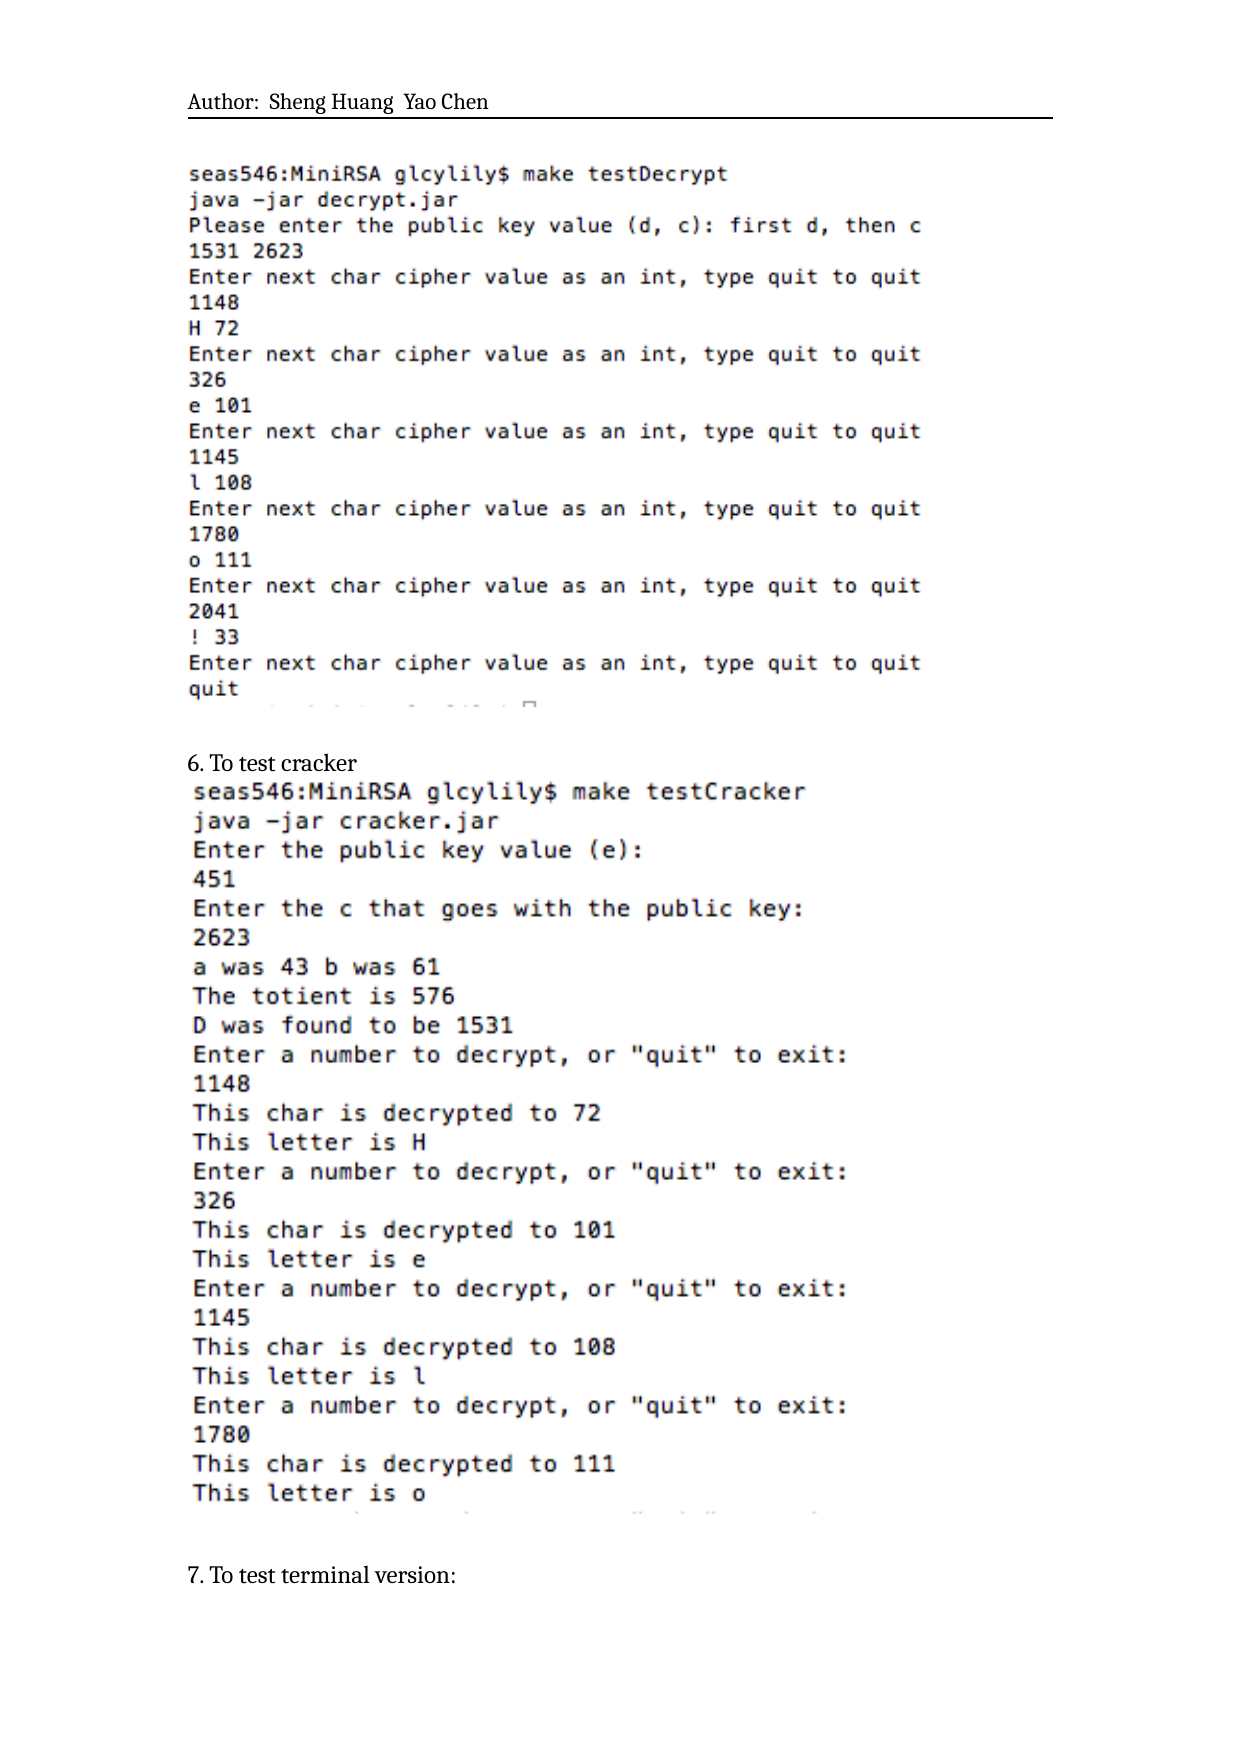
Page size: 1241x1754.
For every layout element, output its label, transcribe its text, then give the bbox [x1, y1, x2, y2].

text 6. To test cracker [187, 747, 1053, 779]
picture [187, 779, 976, 1514]
picture [187, 162, 1053, 707]
text 7. To test terminal version: [187, 1559, 1053, 1592]
